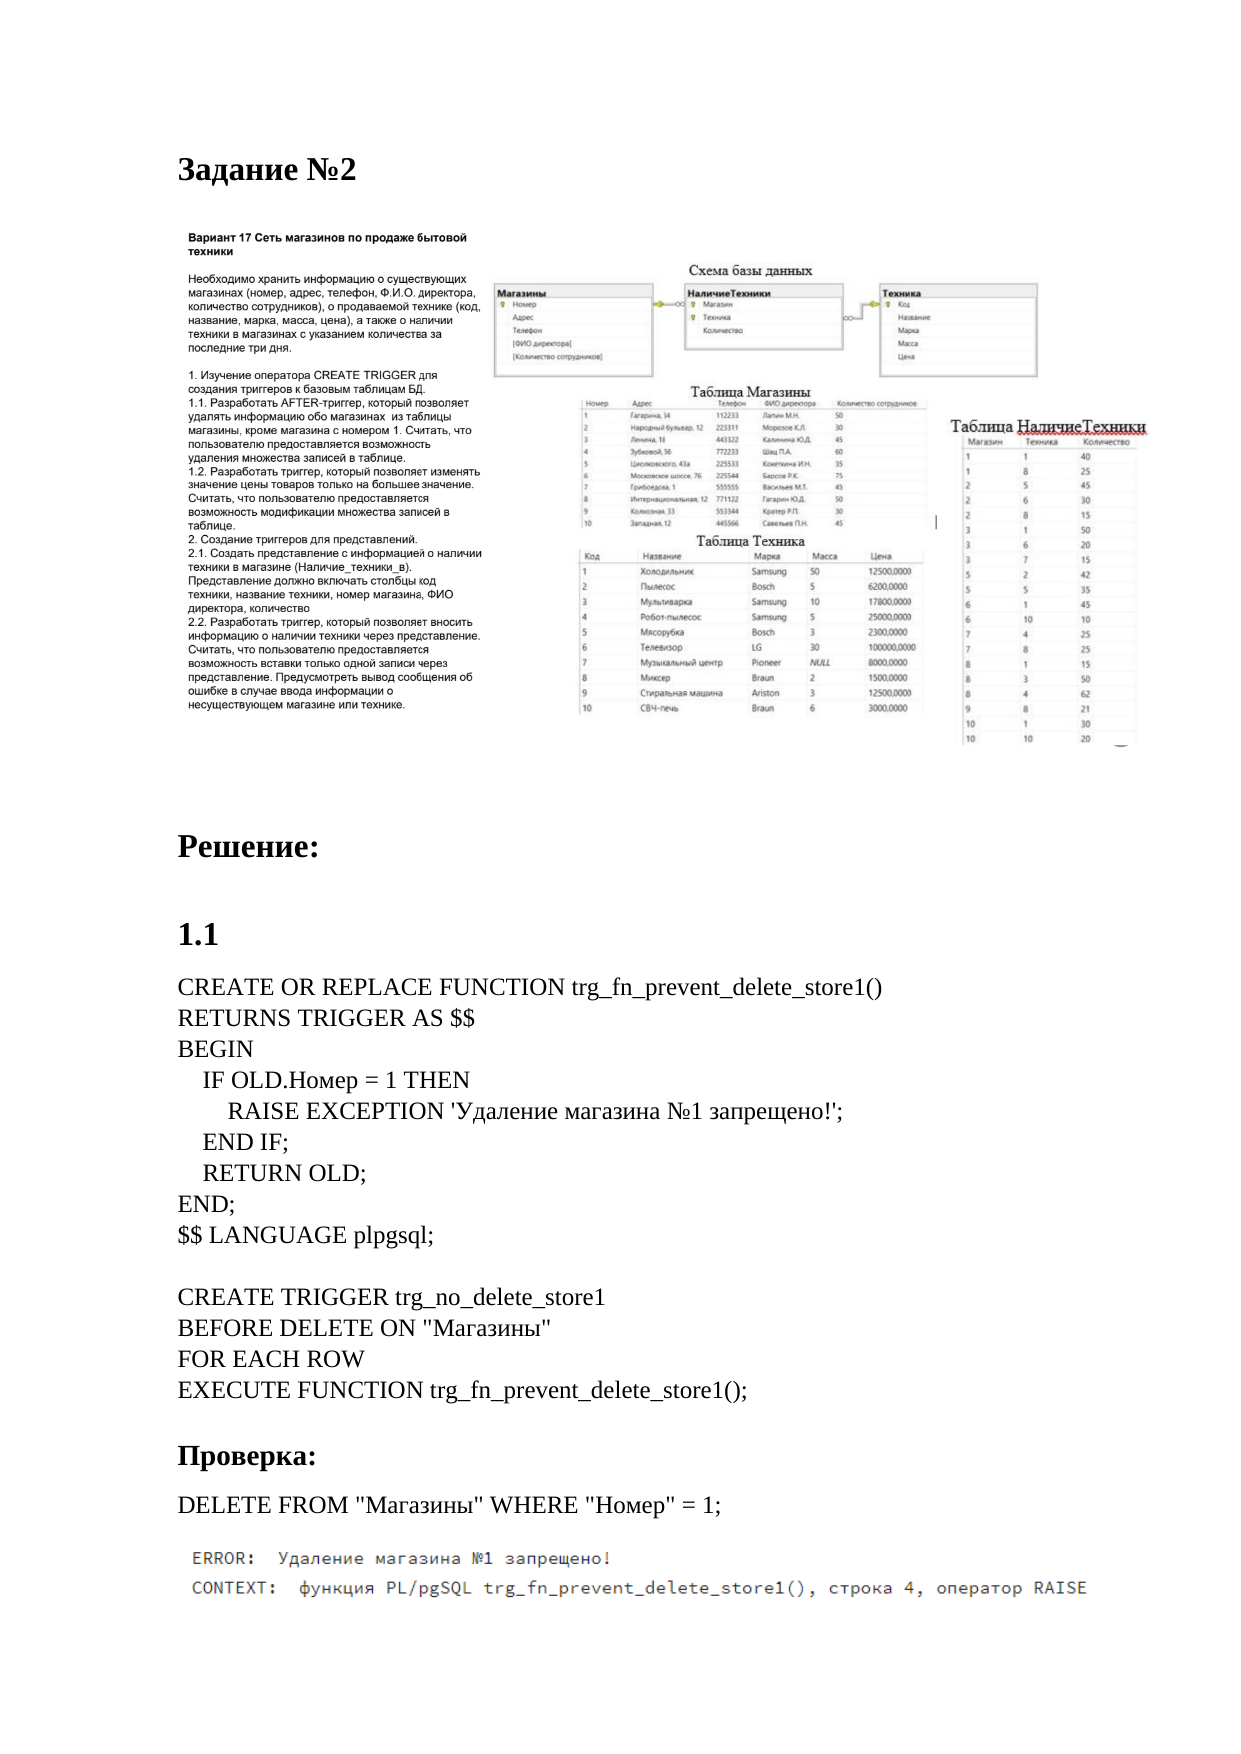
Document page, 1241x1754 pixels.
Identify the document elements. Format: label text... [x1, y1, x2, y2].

text RAISE EXCEPTION 'Удаление магазина №1 запрещено!'; [177, 1096, 1152, 1125]
picture [177, 207, 1152, 750]
text CREATE OR REPLACE FUNCTION trg_fn_prevent_delete_store1() [177, 972, 1152, 1001]
text Задание №2 [177, 149, 1152, 187]
text FOR EACH ROW [177, 1344, 1152, 1373]
text RETURN OLD; [177, 1158, 1152, 1187]
text Решение: [177, 827, 1152, 895]
text RETURNS TRIGGER AS $$ [177, 1003, 1152, 1032]
text $$ LANGUAGE plpgsql; [177, 1220, 1152, 1249]
text 1.1 [177, 914, 1152, 952]
text CREATE TRIGGER trg_no_delete_store1 [177, 1282, 1152, 1311]
text EXECUTE FUNCTION trg_fn_prevent_delete_store1(); [177, 1376, 1152, 1404]
text IF OLD.Номер = 1 THEN [177, 1065, 1152, 1094]
text END IF; [177, 1127, 1152, 1156]
text DELETE FROM "Магазины" WHERE "Номер" = 1; [177, 1490, 1152, 1519]
text END; [177, 1189, 1152, 1218]
text BEFORE DELETE ON "Магазины" [177, 1313, 1152, 1342]
picture [177, 1538, 1152, 1609]
text Проверка: [177, 1438, 1152, 1471]
text BEGIN [177, 1034, 1152, 1063]
